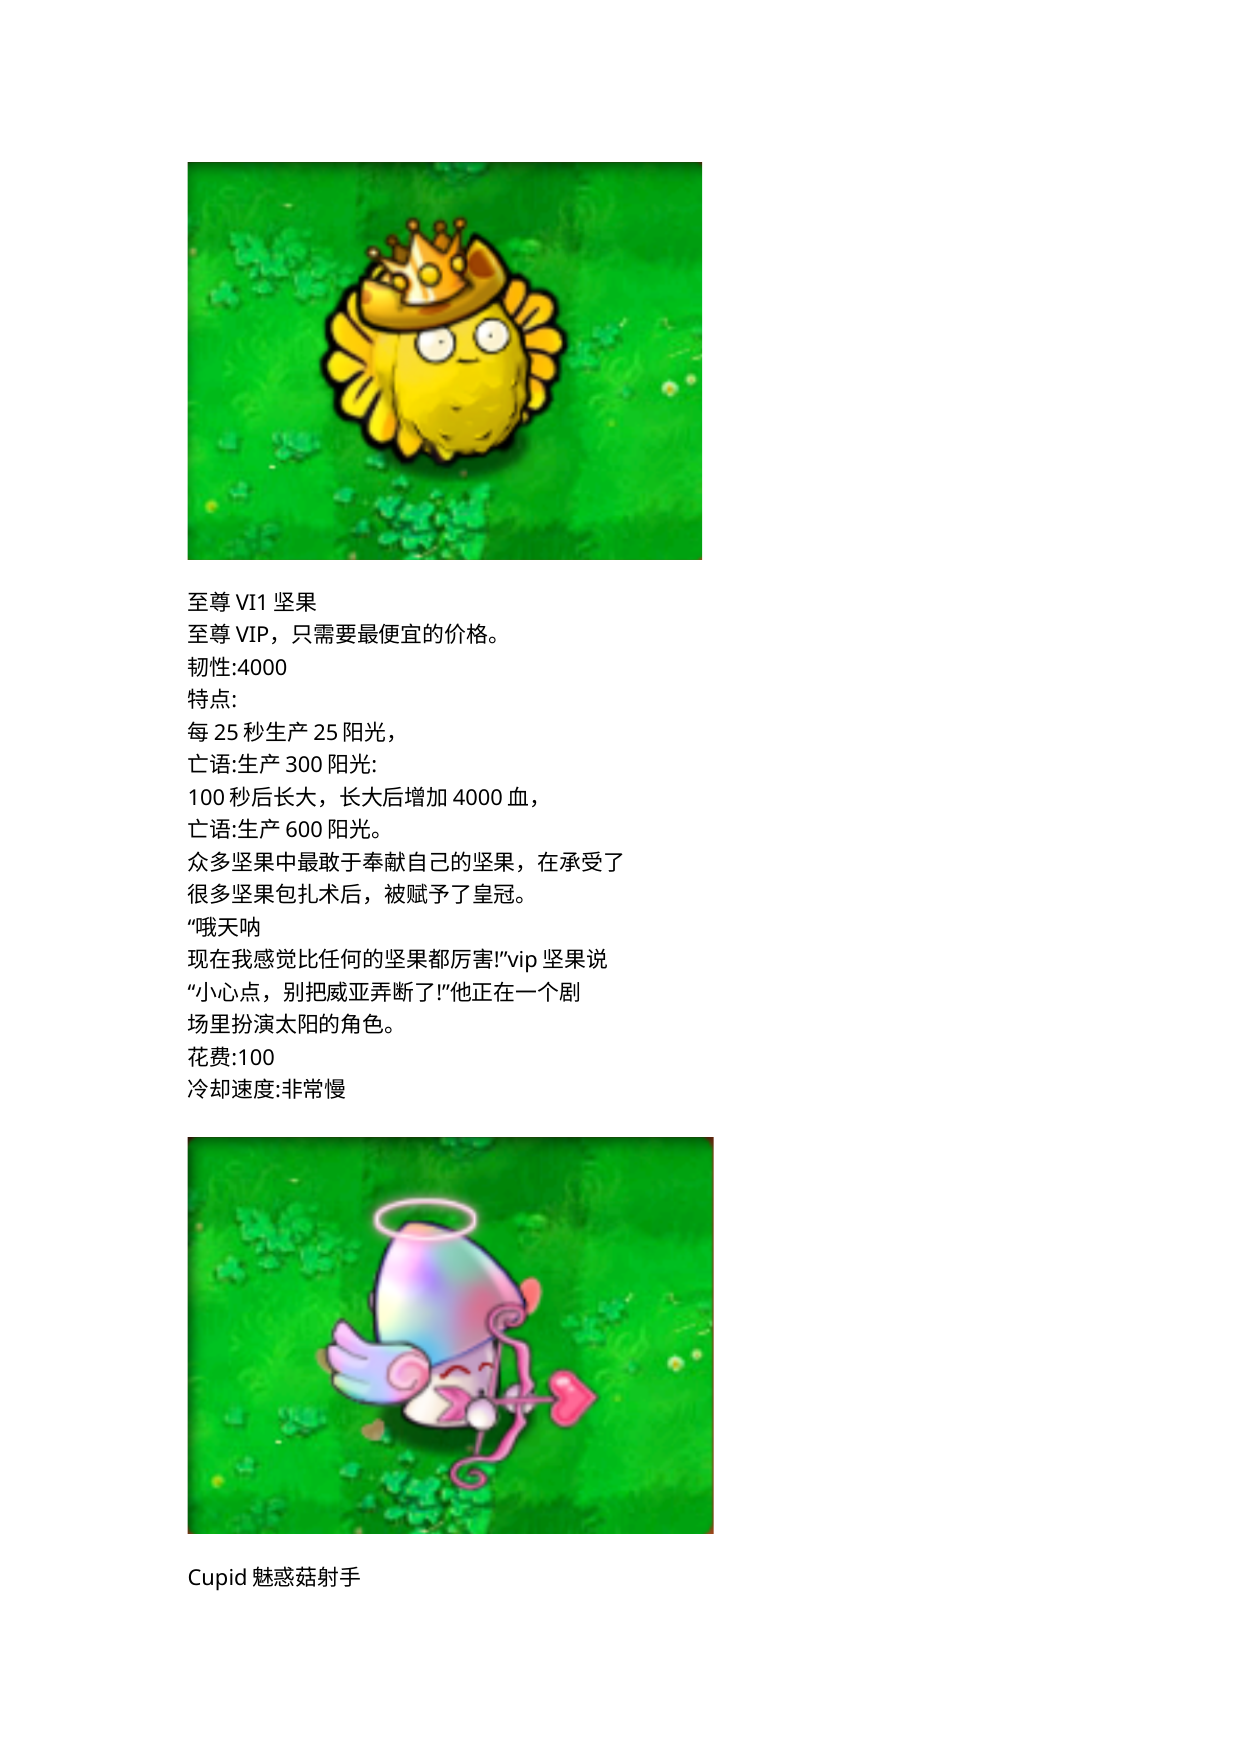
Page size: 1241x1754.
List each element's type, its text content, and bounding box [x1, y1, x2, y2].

text 每25秒生产25阳光， [187, 714, 1053, 747]
text 亡语:生产600阳光。 [187, 812, 1053, 844]
text 亡语:生产300阳光: [187, 747, 1053, 779]
text 很多坚果包扎术后，被赋予了皇冠。 [187, 877, 1053, 909]
text 至尊VIP，只需要最便宜的价格。 [187, 617, 1053, 649]
text “小心点，别把威亚弄断了!”他正在一个剧 [187, 974, 1053, 1007]
text 场里扮演太阳的角色。 [187, 1007, 1053, 1039]
text 冷却速度:非常慢 [187, 1072, 1053, 1104]
text 至尊VI1坚果 [187, 584, 1053, 617]
text 花费:100 [187, 1039, 1053, 1072]
text “哦天呐 [187, 909, 1053, 942]
picture [187, 162, 703, 560]
text 现在我感觉比任何的坚果都厉害!”vip坚果说 [187, 942, 1053, 974]
text 100秒后长大，长大后增加4000血， [187, 779, 1053, 812]
text 众多坚果中最敢于奉献自己的坚果，在承受了 [187, 844, 1053, 877]
picture [187, 1137, 714, 1534]
text 韧性:4000 [187, 649, 1053, 682]
text Cupid魅惑菇射手 [187, 1559, 1053, 1592]
text 特点: [187, 682, 1053, 714]
